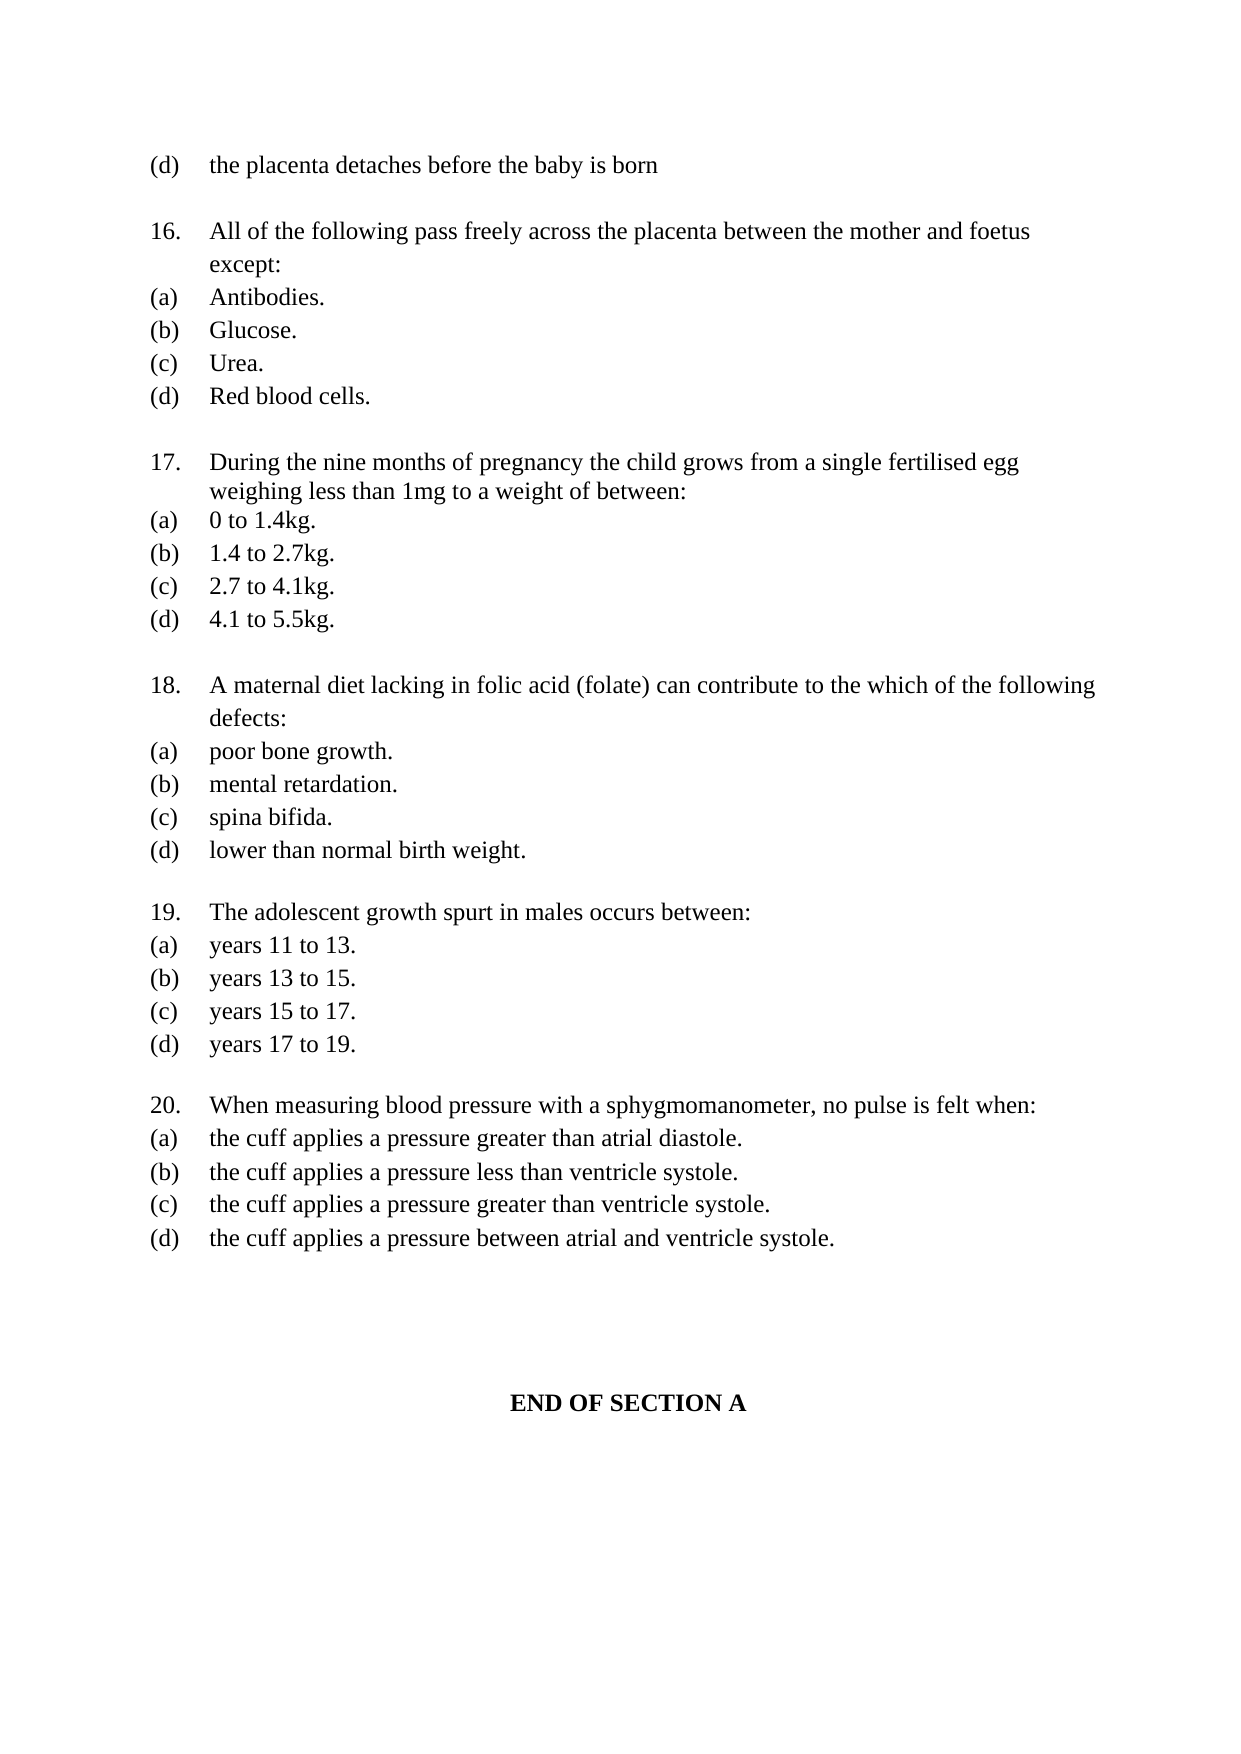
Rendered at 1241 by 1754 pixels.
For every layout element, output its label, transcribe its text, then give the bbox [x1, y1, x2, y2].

list poor bone growth. [150, 736, 1106, 764]
list the placenta detaches before the baby is born [150, 150, 1106, 179]
list Urea. [150, 348, 1106, 377]
text END OF SECTION A [150, 1388, 1106, 1416]
list All of the following pass freely across the placenta between the mother and foetus except: [150, 216, 1106, 278]
list the cuff applies a pressure greater than ventricle systole. [150, 1189, 1106, 1218]
list Red blood cells. [150, 381, 1106, 410]
list The adolescent growth spurt in males occurs between: [150, 897, 1106, 925]
list years 15 to 17. [150, 996, 1106, 1024]
list A maternal diet lacking in folic acid (folate) can contribute to the which of the following defects: [150, 670, 1106, 732]
list the cuff applies a pressure less than ventricle systole. [150, 1157, 1106, 1185]
list When measuring blood pressure with a sphygmomanometer, no pulse is felt when: [150, 1091, 1106, 1119]
list years 11 to 13. [150, 930, 1106, 958]
list During the nine months of pregnancy the child grows from a single fertilised egg weighing less than 1mg to a weight of between: [150, 447, 1106, 505]
list years 17 to 19. [150, 1029, 1106, 1057]
list Glucose. [150, 315, 1106, 344]
list 4.1 to 5.5kg. [150, 604, 1106, 632]
list Antibodies. [150, 282, 1106, 311]
list mental retardation. [150, 769, 1106, 798]
list lower than normal birth weight. [150, 835, 1106, 864]
list 2.7 to 4.1kg. [150, 571, 1106, 599]
list 1.4 to 2.7kg. [150, 538, 1106, 566]
list spina bifida. [150, 802, 1106, 831]
list 0 to 1.4kg. [150, 505, 1106, 533]
list years 13 to 15. [150, 963, 1106, 991]
list the cuff applies a pressure between atrial and ventricle systole. [150, 1223, 1106, 1251]
list the cuff applies a pressure greater than atrial diastole. [150, 1123, 1106, 1152]
